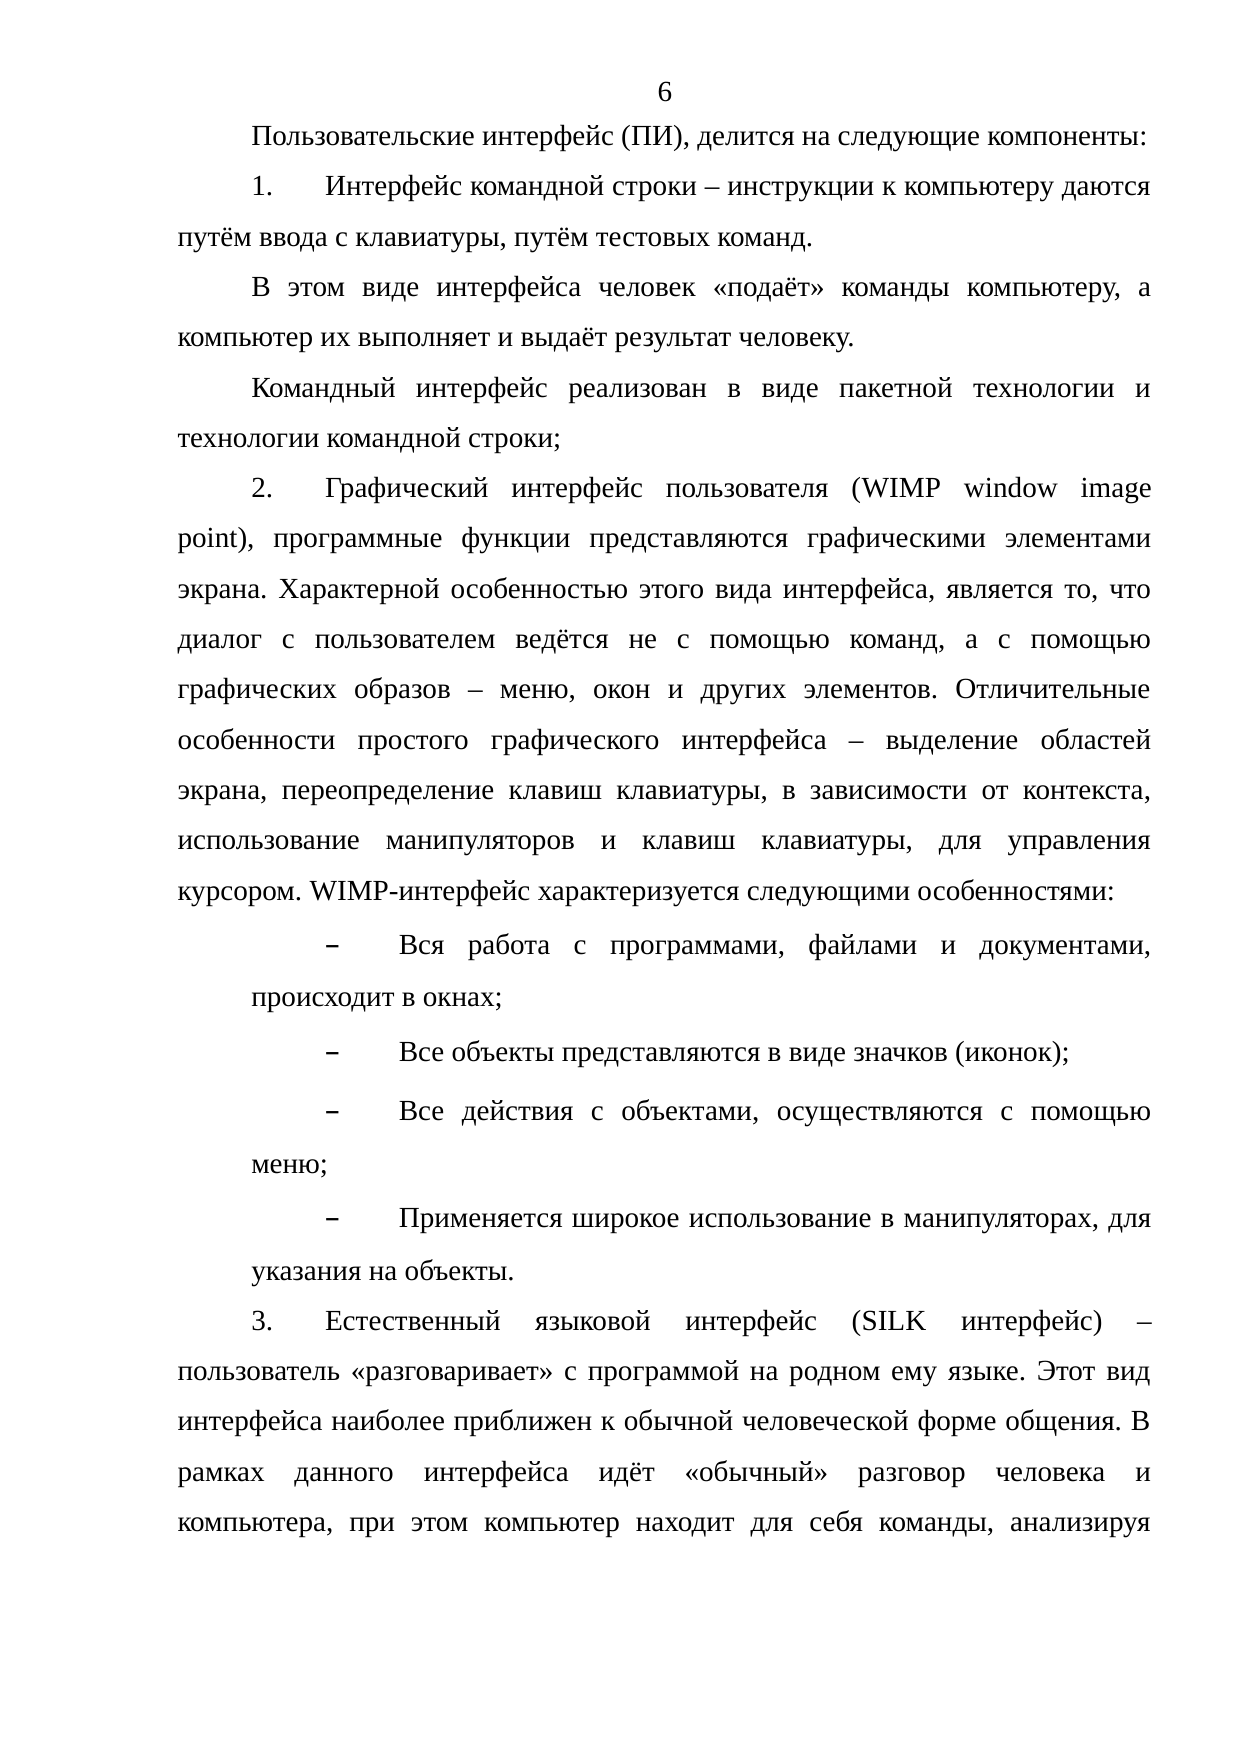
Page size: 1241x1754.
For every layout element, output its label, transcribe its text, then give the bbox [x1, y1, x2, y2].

list Вся работа с программами, файлами и документами, происходит в окнах; [251, 923, 1152, 1013]
list Графический интерфейс пользователя (WIMP window image point), программные функции представляются графическими элементами экрана. Характерной особенностью этого вида интерфейса, является то, что диалог с пользователем ведётся не с помощью команд, а с помощью графических образов – меню, окон и других элементов. Отличительные особенности простого графического интерфейса – выделение областей экрана, переопределение клавиш клавиатуры, в зависимости от контекста, использование манипуляторов и клавиш клавиатуры, для управления курсором. WIMP-интерфейс характеризуется следующими особенностями: [177, 470, 1152, 906]
list Интерфейс командной строки – инструкции к компьютеру даются путём ввода с клавиатуры, путём тестовых команд. [177, 168, 1152, 252]
list В этом виде интерфейса человек «подаёт» команды компьютеру, а компьютер их выполняет и выдаёт результат человеку. [177, 269, 1152, 353]
text Пользовательские интерфейс (ПИ), делится на следующие компоненты: [177, 118, 1152, 152]
list Все действия с объектами, осуществляются с помощью меню; [251, 1089, 1152, 1179]
list Командный интерфейс реализован в виде пакетной технологии и технологии командной строки; [177, 370, 1152, 453]
list Применяется широкое использование в манипуляторах, для указания на объекты. [251, 1196, 1152, 1286]
list Все объекты представляются в виде значков (иконок); [251, 1030, 1152, 1069]
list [177, 1303, 1152, 1538]
